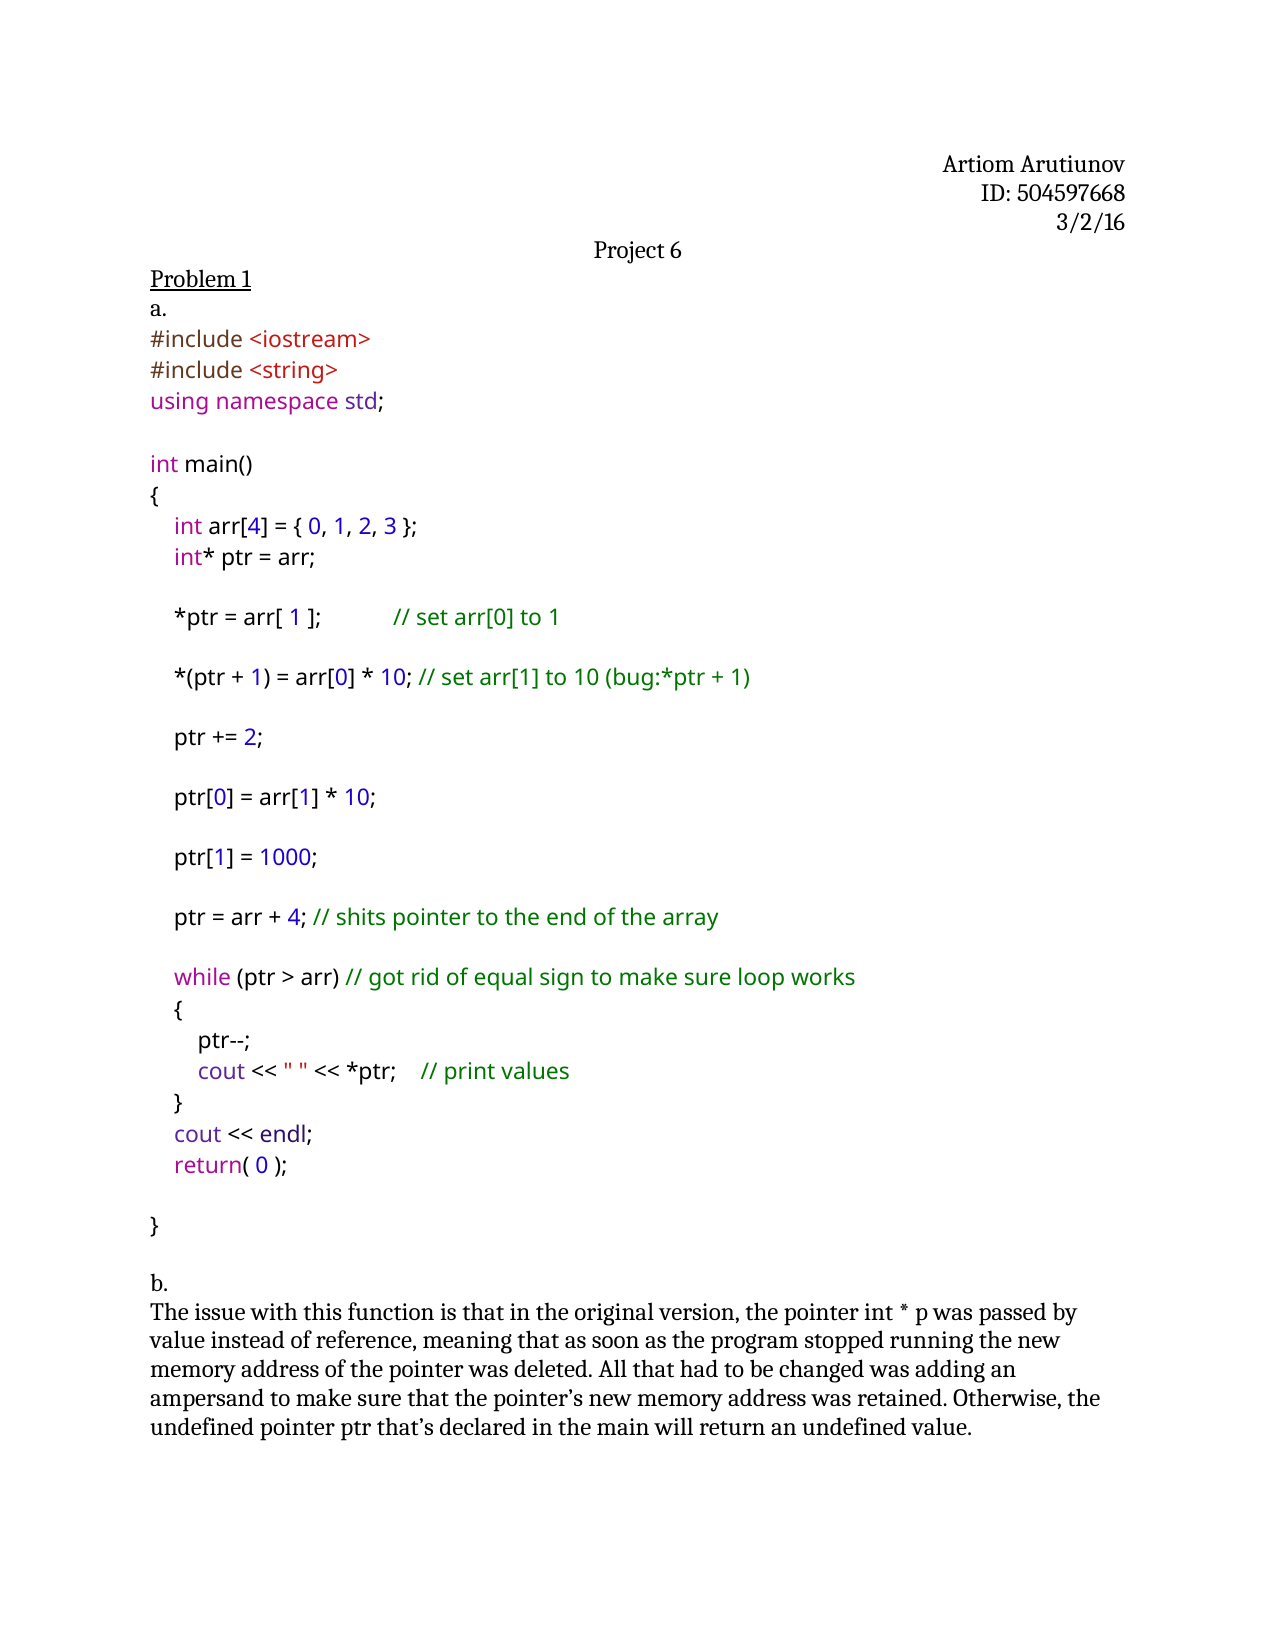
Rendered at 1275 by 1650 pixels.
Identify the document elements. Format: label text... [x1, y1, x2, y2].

text int* ptr = arr; [150, 541, 1125, 572]
text Artiom Arutiunov [150, 150, 1125, 179]
text int main() [150, 447, 1125, 479]
text cout << endl; [150, 1117, 1125, 1149]
text #include <string> [150, 354, 1125, 385]
text } [150, 1086, 1125, 1117]
text int arr[4] = { 0, 1, 2, 3 }; [150, 510, 1125, 541]
text return( 0 ); [150, 1149, 1125, 1180]
text Problem 1 [150, 265, 1125, 294]
text ptr[0] = arr[1] * 10; [150, 781, 1125, 812]
text #include <iostream> [150, 322, 1125, 354]
text { [150, 992, 1125, 1024]
text 3/2/16 [150, 207, 1125, 236]
text while (ptr > arr) // got rid of equal sign to make sure loop works [150, 961, 1125, 992]
text ptr = arr + 4; // shits pointer to the end of the array [150, 901, 1125, 932]
text { [150, 479, 1125, 510]
text ptr--; [150, 1024, 1125, 1055]
text cout << " " << *ptr; // print values [150, 1055, 1125, 1086]
text ID: 504597668 [150, 179, 1125, 207]
text } [150, 1209, 1125, 1240]
text ptr[1] = 1000; [150, 841, 1125, 872]
text b. [150, 1269, 1125, 1297]
text a. [150, 294, 1125, 322]
text Project 6 [150, 236, 1125, 265]
text ptr += 2; [150, 721, 1125, 752]
text using namespace std; [150, 385, 1125, 416]
text *(ptr + 1) = arr[0] * 10; // set arr[1] to 10 (bug:*ptr + 1) [150, 661, 1125, 692]
text *ptr = arr[ 1 ]; // set arr[0] to 1 [150, 601, 1125, 632]
text The issue with this function is that in the original version, the pointer int * p was passed by value instead of reference, meaning that as soon as the program stopped running the new memory address of the pointer was deleted. All that had to be changed was adding an ampersand to make sure that the pointer’s new memory address was retained. Otherwise, the undefined pointer ptr that’s declared in the main will return an undefined value. [150, 1297, 1125, 1441]
